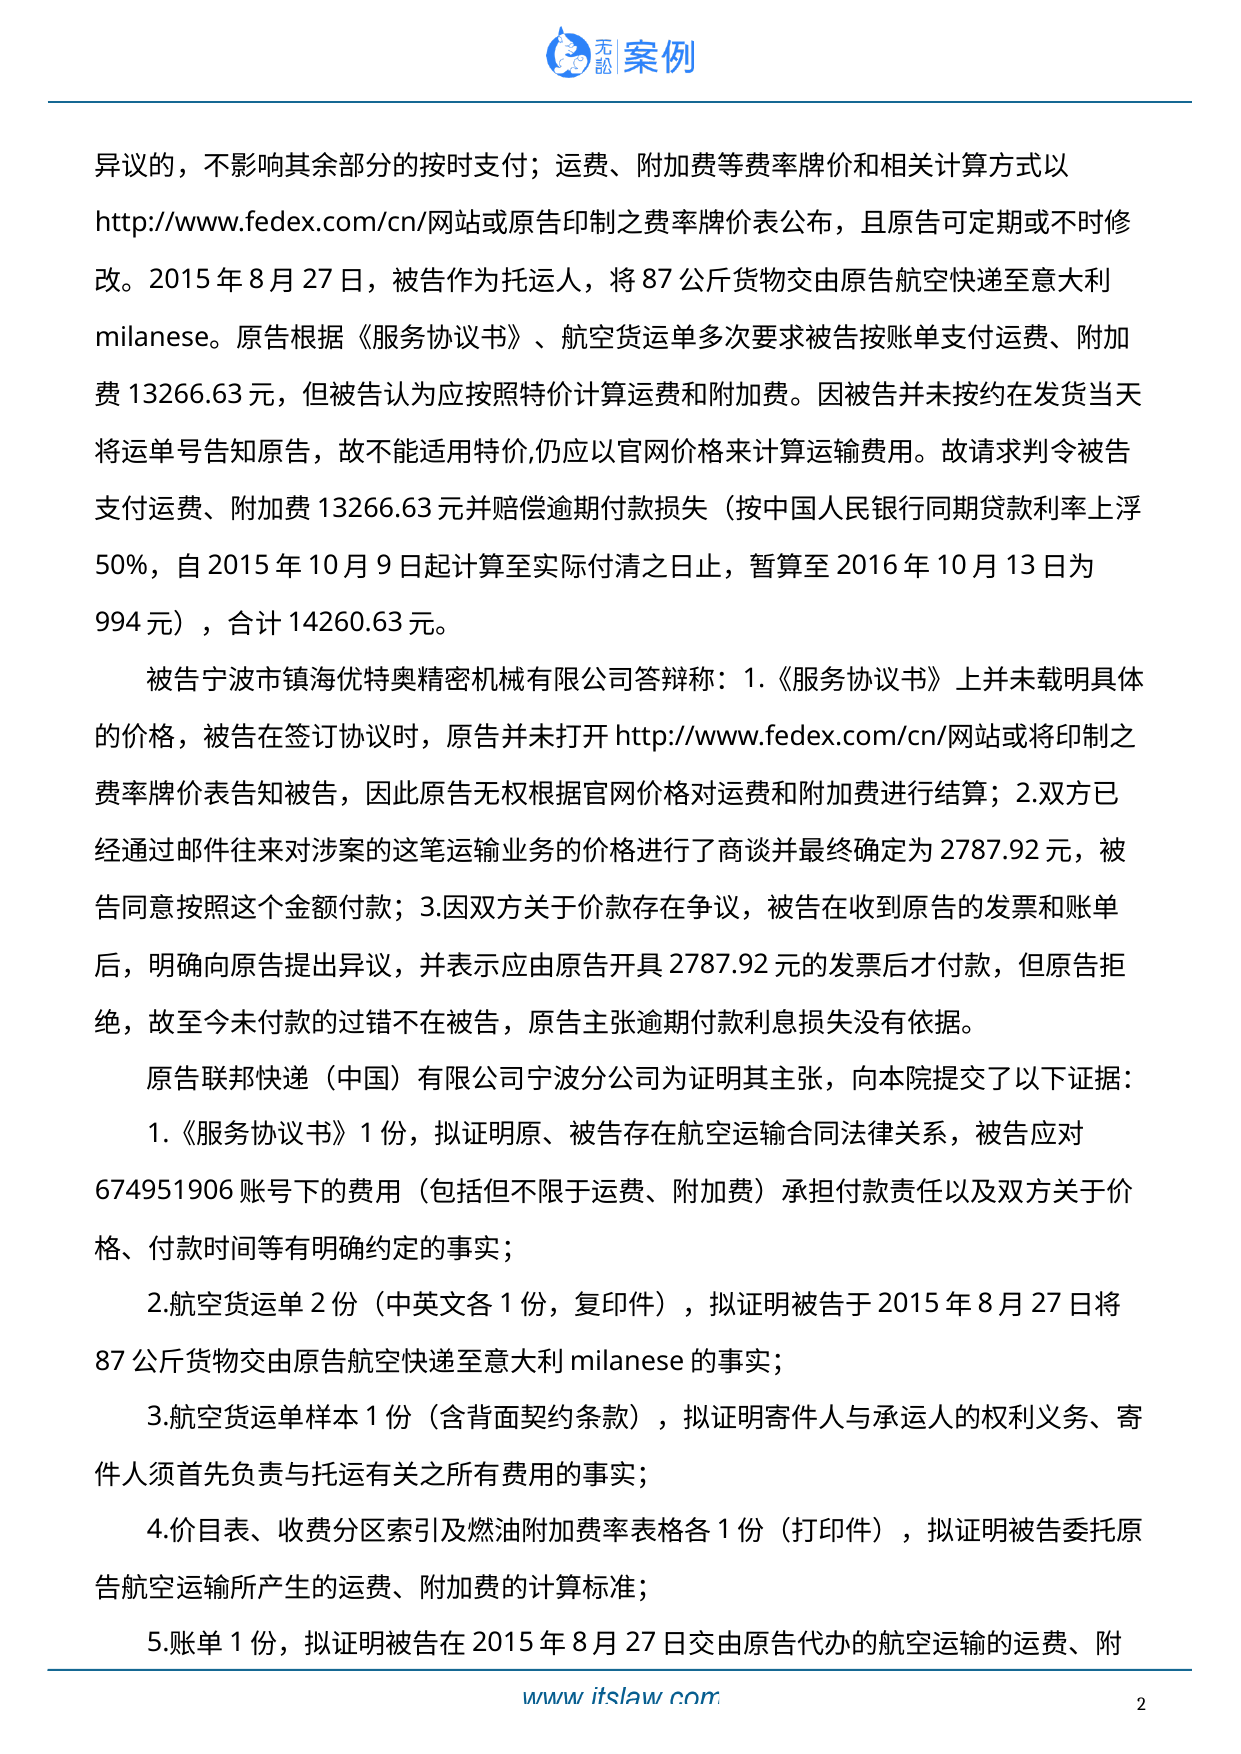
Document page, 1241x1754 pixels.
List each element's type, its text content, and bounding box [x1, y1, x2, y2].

picture [546, 26, 694, 78]
text 原告联邦快递（中国）有限公司宁波分公司为证明其主张，向本院提交了以下证据： [94, 1054, 1146, 1098]
text 4.价目表、收费分区索引及燃油附加费率表格各1份（打印件），拟证明被告委托原告航空运输所产生的运费、附加费的计算标准； [94, 1506, 1146, 1607]
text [94, 85, 1146, 643]
text 1.《服务协议书》1份，拟证明原、被告存在航空运输合同法律关系，被告应对674951906账号下的费用（包括但不限于运费、附加费）承担付款责任以及双方关于价格、付款时间等有明确约定的事实； [94, 1110, 1146, 1268]
text 3.航空货运单样本1份（含背面契约条款），拟证明寄件人与承运人的权利义务、寄件人须首先负责与托运有关之所有费用的事实； [94, 1393, 1146, 1494]
picture [523, 1687, 720, 1704]
text 2.航空货运单2份（中英文各1份，复印件），拟证明被告于2015年8月27日将87公斤货物交由原告航空快递至意大利milanese的事实； [94, 1280, 1146, 1381]
text 被告宁波市镇海优特奥精密机械有限公司答辩称：1.《服务协议书》上并未载明具体的价格，被告在签订协议时，原告并未打开http://www.fedex.com/cn/网站或将印制之费率牌价表告知被告，因此原告无权根据官网价格对运费和附加费进行结算；2.双方已经通过邮件往来对涉案的这笔运输业务的价格进行了商谈并最终确定为2787.92元，被告同意按照这个金额付款；3.因双方关于价款存在争议，被告在收到原告的发票和账单后，明确向原告提出异议，并表示应由原告开具2787.92元的发票后才付款，但原告拒绝，故至今未付款的过错不在被告，原告主张逾期付款利息损失没有依据。 [94, 655, 1146, 1042]
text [94, 1619, 1146, 1663]
